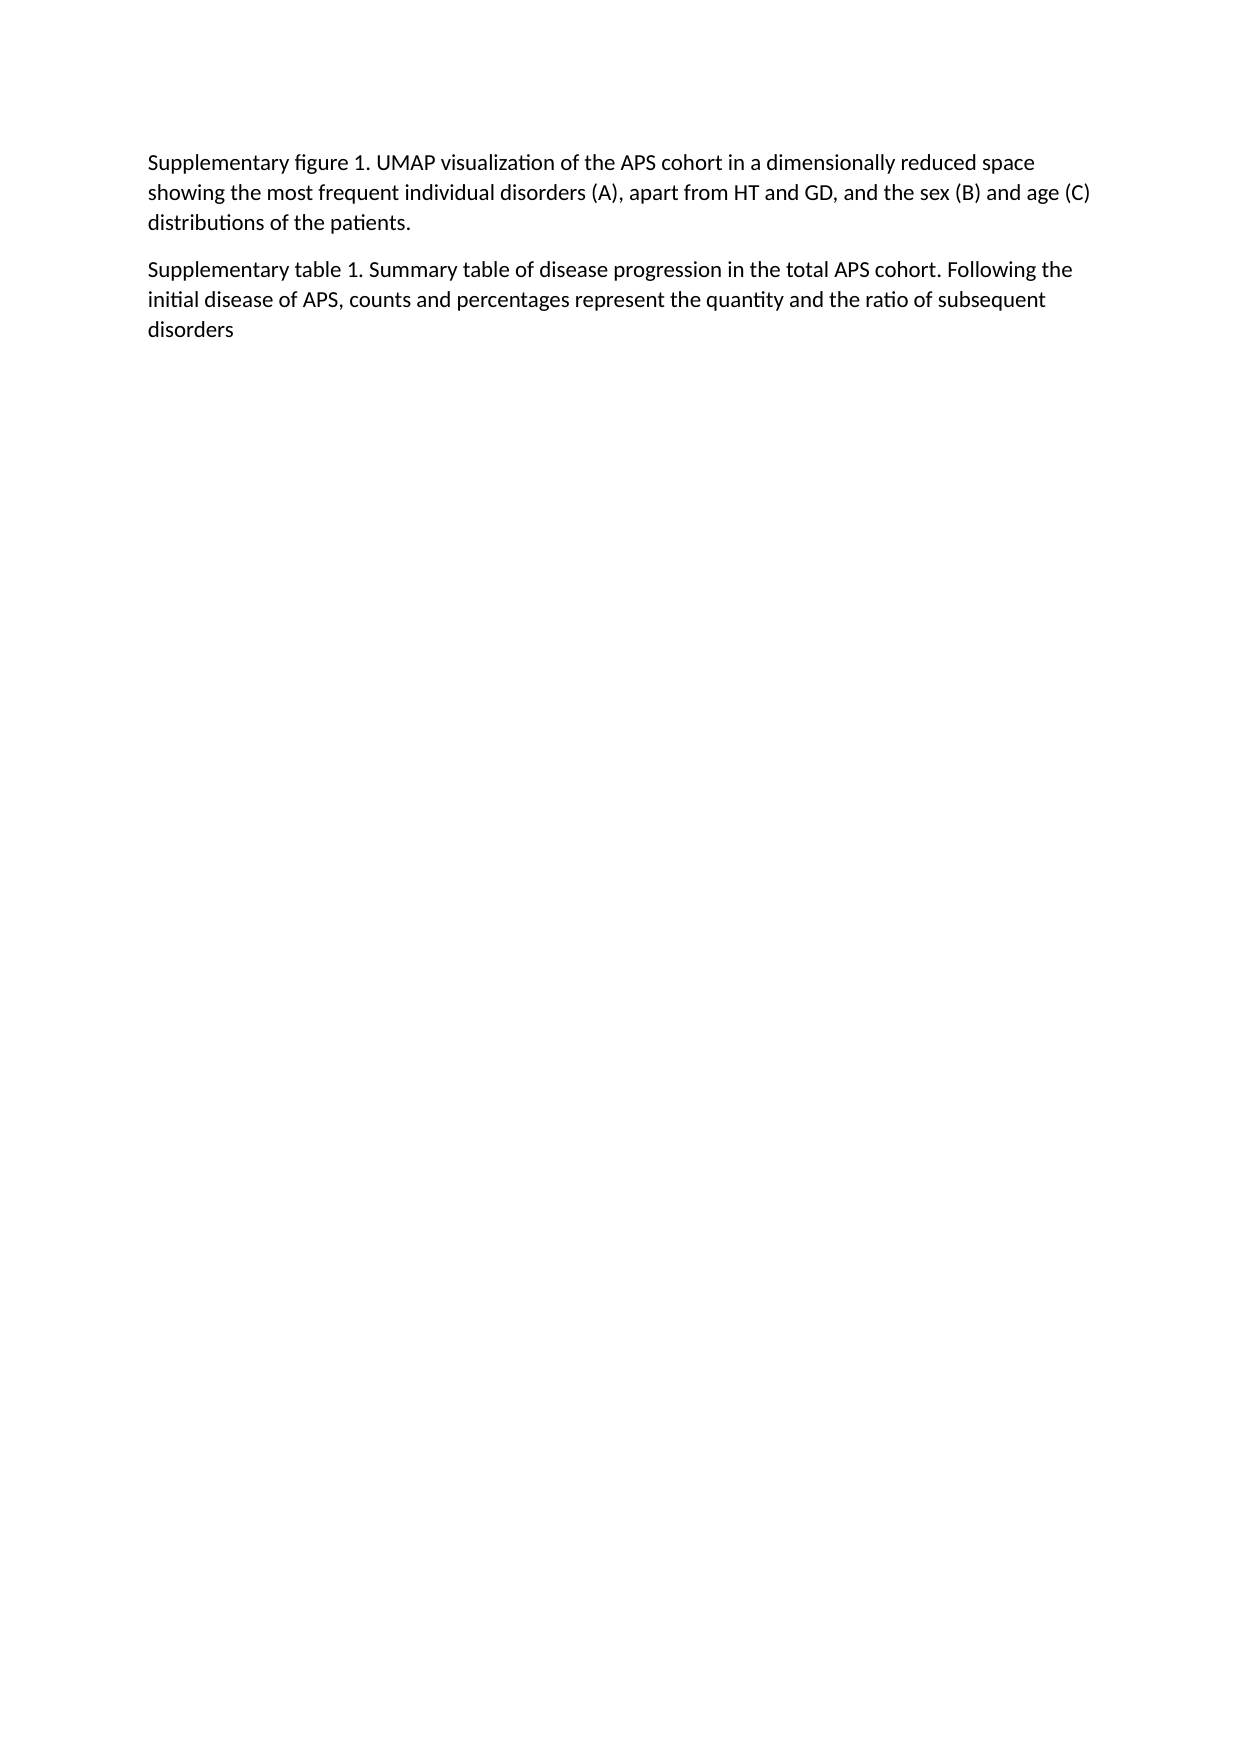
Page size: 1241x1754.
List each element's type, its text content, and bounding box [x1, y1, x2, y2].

text Supplementary figure 1. UMAP visualization of the APS cohort in a dimensionally reduced space showing the most frequent individual disorders (A), apart from HT and GD, and the sex (B) and age (C) distributions of the patients. [148, 148, 1093, 236]
text Supplementary table 1. Summary table of disease progression in the total APS cohort. Following the initial disease of APS, counts and percentages represent the quantity and the ratio of subsequent disorders [148, 255, 1093, 343]
